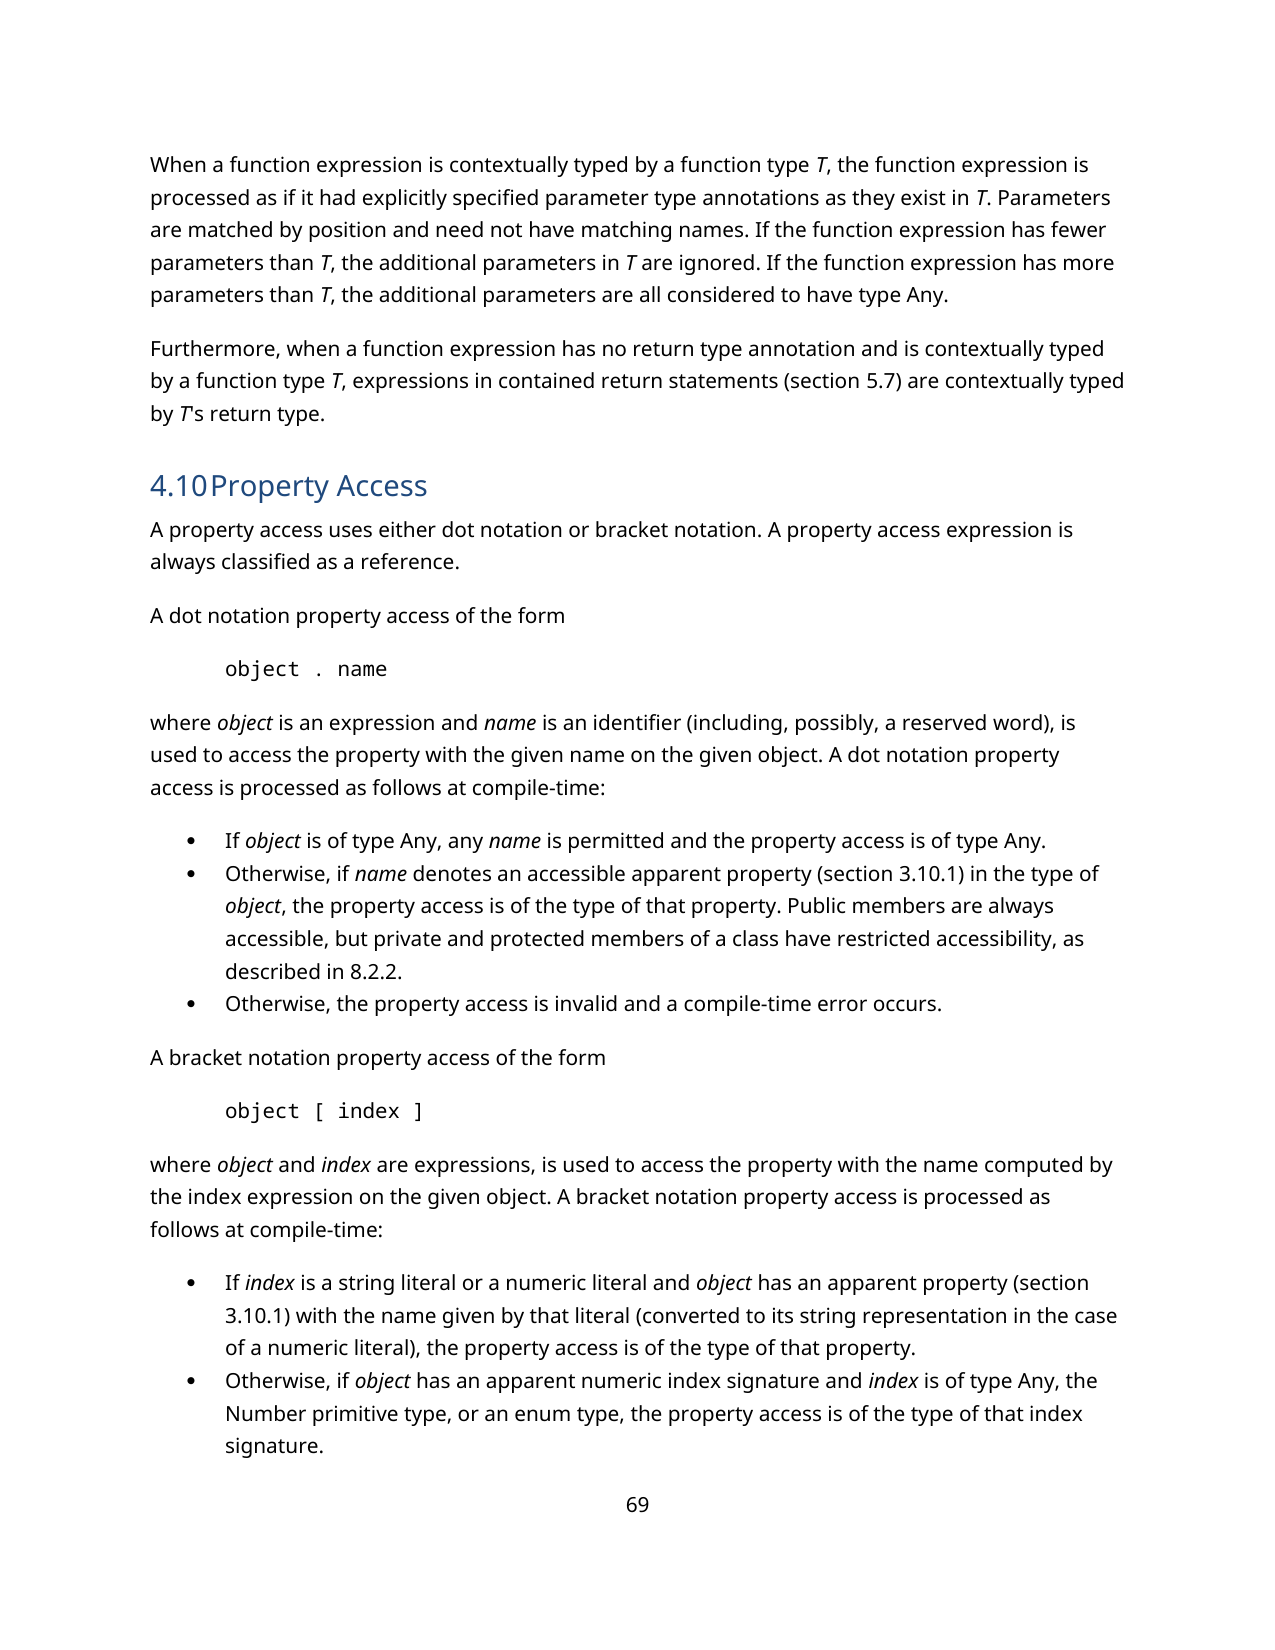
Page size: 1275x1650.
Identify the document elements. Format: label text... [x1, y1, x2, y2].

list Otherwise, if object has an apparent numeric index signature and index is of type Any, the Number primitive type, or an enum type, the property access is of the type of that index signature. [187, 1366, 1125, 1460]
text When a function expression is contextually typed by a function type T, the function expression is processed as if it had explicitly specified parameter type annotations as they exist in T. Parameters are matched by position and need not have matching names. If the function expression has fewer parameters than T, the additional parameters in T are ignored. If the function expression has more parameters than T, the additional parameters are all considered to have type Any. [150, 150, 1125, 309]
text object [ index ] [225, 1096, 1125, 1125]
list If object is of type Any, any name is permitted and the property access is of type Any. [187, 826, 1125, 855]
list If index is a string literal or a numeric literal and object has an apparent property (section 3.10.1) with the name given by that literal (converted to its string representation in the case of a numeric literal), the property access is of the type of that property. [187, 1268, 1125, 1362]
text Furthermore, when a function expression has no return type annotation and is contextually typed by a function type T, expressions in contained return statements (section 5.7) are contextually typed by T's return type. [150, 334, 1125, 427]
text where object and index are expressions, is used to access the property with the name computed by the index expression on the given object. A bracket notation property access is processed as follows at compile-time: [150, 1150, 1125, 1243]
text object . name [225, 654, 1125, 683]
list Otherwise, if name denotes an accessible apparent property (section 3.10.1) in the type of object, the property access is of the type of that property. Public members are always accessible, but private and protected members of a class have restricted accessibility, as described in 8.2.2. [187, 859, 1125, 985]
text where object is an expression and name is an identifier (including, possibly, a reserved word), is used to access the property with the given name on the given object. A dot notation property access is processed as follows at compile-time: [150, 708, 1125, 801]
text A property access uses either dot notation or bracket notation. A property access expression is always classified as a reference. [150, 515, 1125, 576]
subtitle Property Access [150, 465, 1125, 505]
text A dot notation property access of the form [150, 601, 1125, 629]
list Otherwise, the property access is invalid and a compile-time error occurs. [187, 989, 1125, 1018]
text A bracket notation property access of the form [150, 1043, 1125, 1071]
